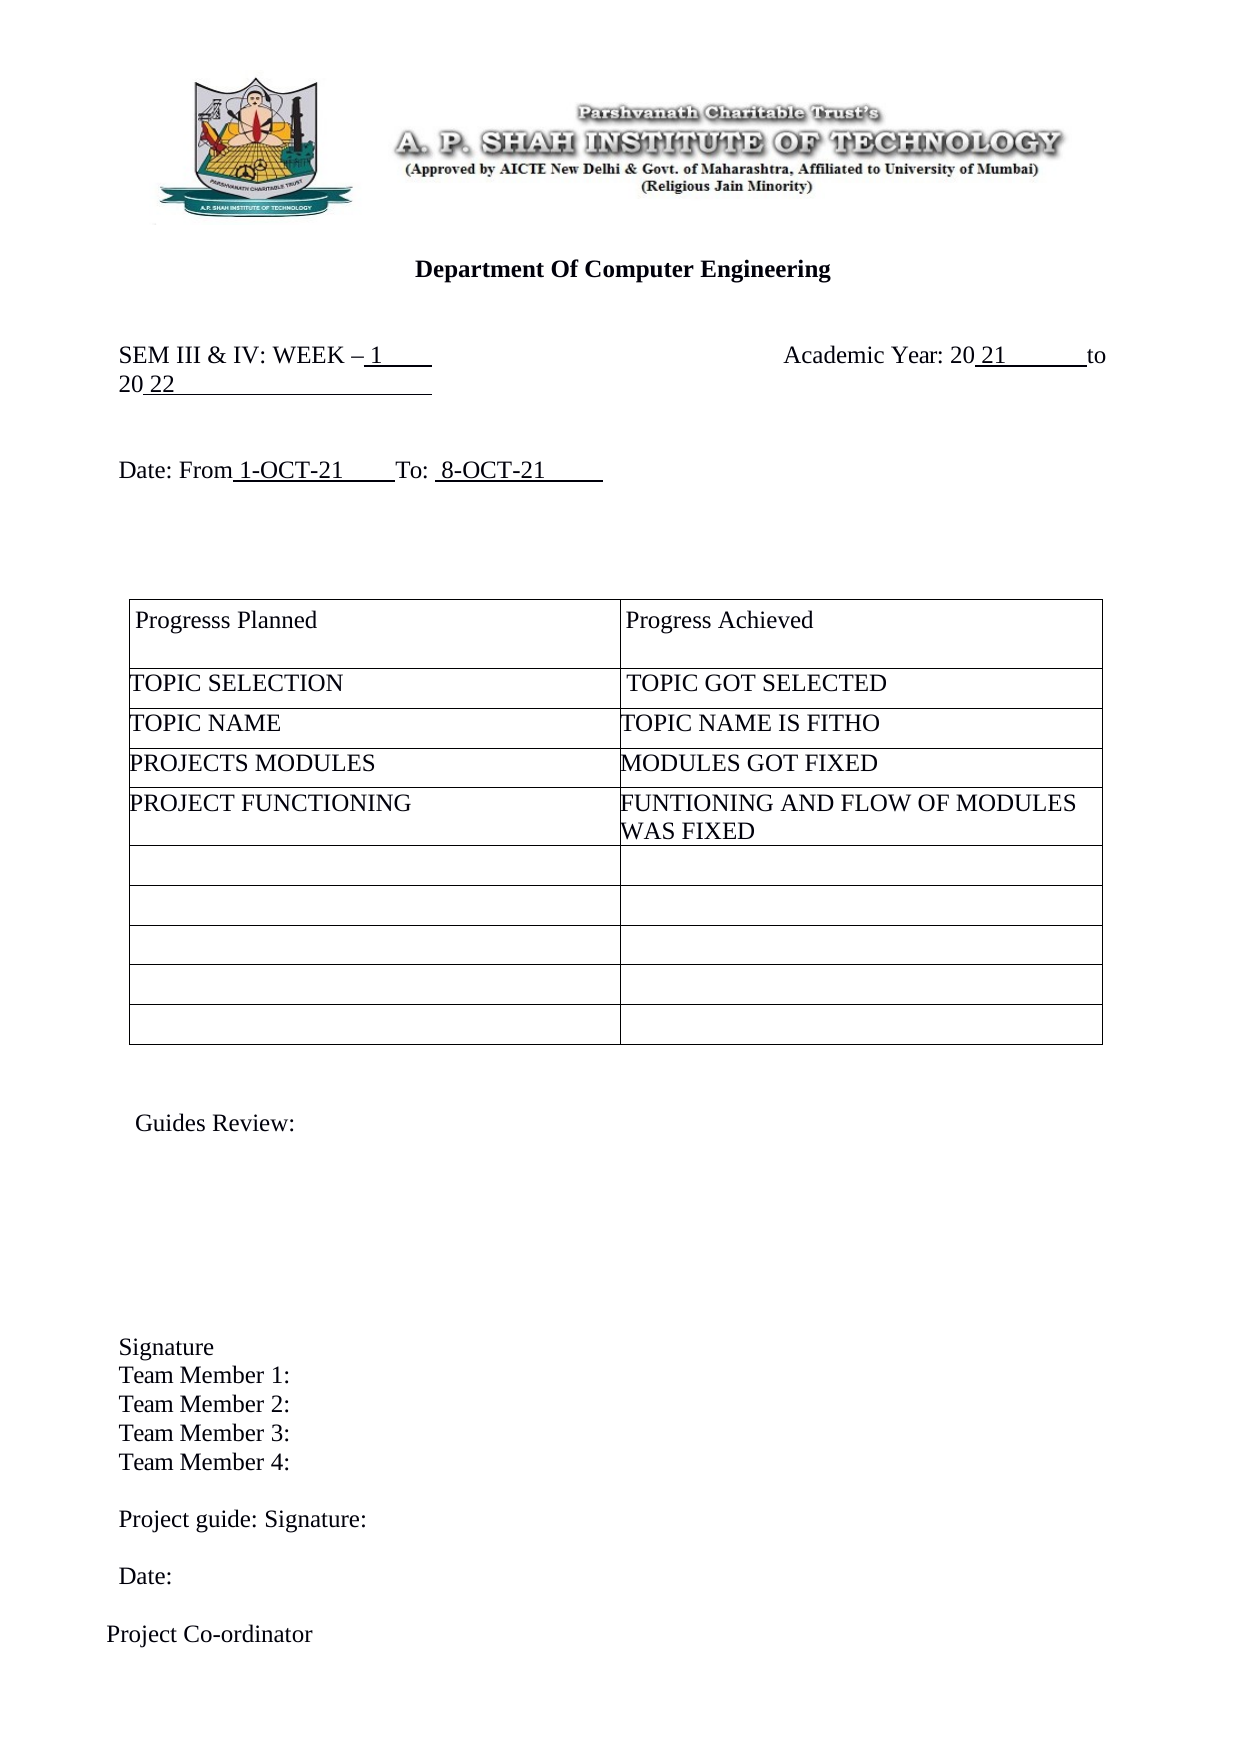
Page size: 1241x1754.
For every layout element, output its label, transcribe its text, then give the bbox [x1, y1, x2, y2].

table_cell PROJECTS MODULES [130, 749, 620, 787]
table_cell [621, 926, 1102, 964]
table_cell [130, 926, 620, 964]
text Team Member 2: [118, 1389, 1115, 1418]
table_cell [621, 886, 1102, 924]
text SEM III & IV: WEEK – 1 Academic Year: 20 21 to 20 22 [118, 340, 1115, 398]
table_cell MODULES GOT FIXED [621, 749, 1102, 787]
text Team Member 1: [118, 1360, 1115, 1389]
text Team Member 3: [118, 1418, 1115, 1447]
table_cell [130, 1005, 620, 1044]
table_cell [621, 1005, 1102, 1044]
table_cell [130, 886, 620, 924]
table_cell PROJECT FUNCTIONING [130, 788, 620, 845]
text Project Co-ordinator [106, 1619, 1115, 1648]
text Team Member 4: [118, 1447, 1115, 1475]
table_cell [621, 965, 1102, 1004]
picture [148, 70, 1073, 225]
text Date: From 1-OCT-21 To: 8-OCT-21 [118, 455, 1115, 484]
table_cell [130, 846, 620, 885]
text Signature [118, 1332, 1115, 1360]
text Department Of Computer Engineering [340, 254, 1115, 282]
table_cell TOPIC NAME IS FITHO [621, 709, 1102, 747]
text Guides Review: [132, 1108, 297, 1136]
table_cell [621, 846, 1102, 885]
table_cell FUNTIONING AND FLOW OF MODULES WAS FIXED [621, 788, 1102, 845]
table_cell TOPIC NAME [130, 709, 620, 747]
table_cell TOPIC SELECTION [130, 669, 620, 708]
table_cell TOPIC GOT SELECTED [621, 669, 1102, 708]
text Project guide: Signature: [118, 1504, 1113, 1533]
text Date: [118, 1561, 1115, 1590]
table_cell [130, 965, 620, 1004]
table_header Progresss Planned [130, 600, 620, 668]
table_header Progress Achieved [621, 600, 1102, 668]
